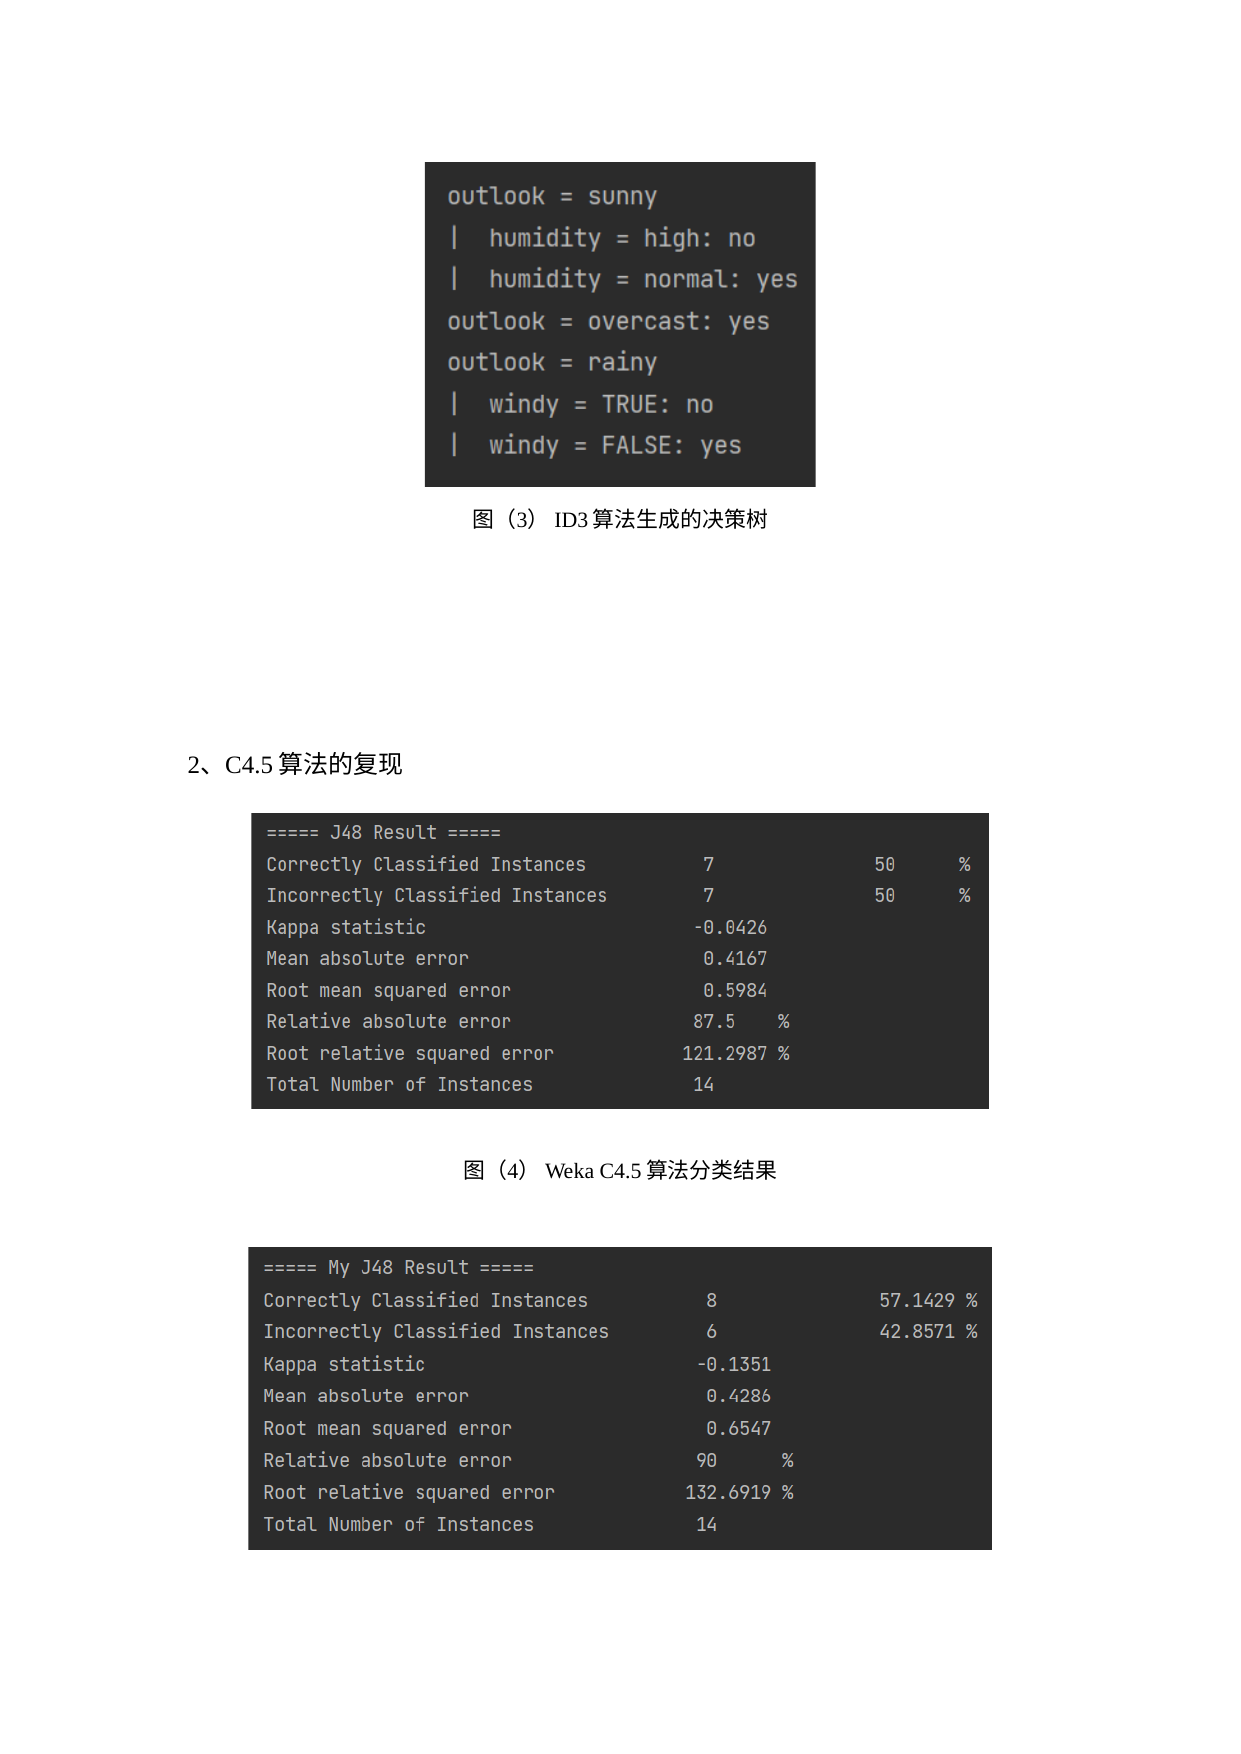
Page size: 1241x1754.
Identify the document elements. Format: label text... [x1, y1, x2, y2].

text 图（3） ID3算法生成的决策树 [187, 501, 1053, 534]
text 图（4） Weka C4.5算法分类结果 [187, 1153, 1053, 1185]
picture [248, 1247, 992, 1550]
text 2、C4.5算法的复现 [187, 730, 1053, 795]
picture [251, 813, 989, 1109]
picture [424, 162, 816, 487]
